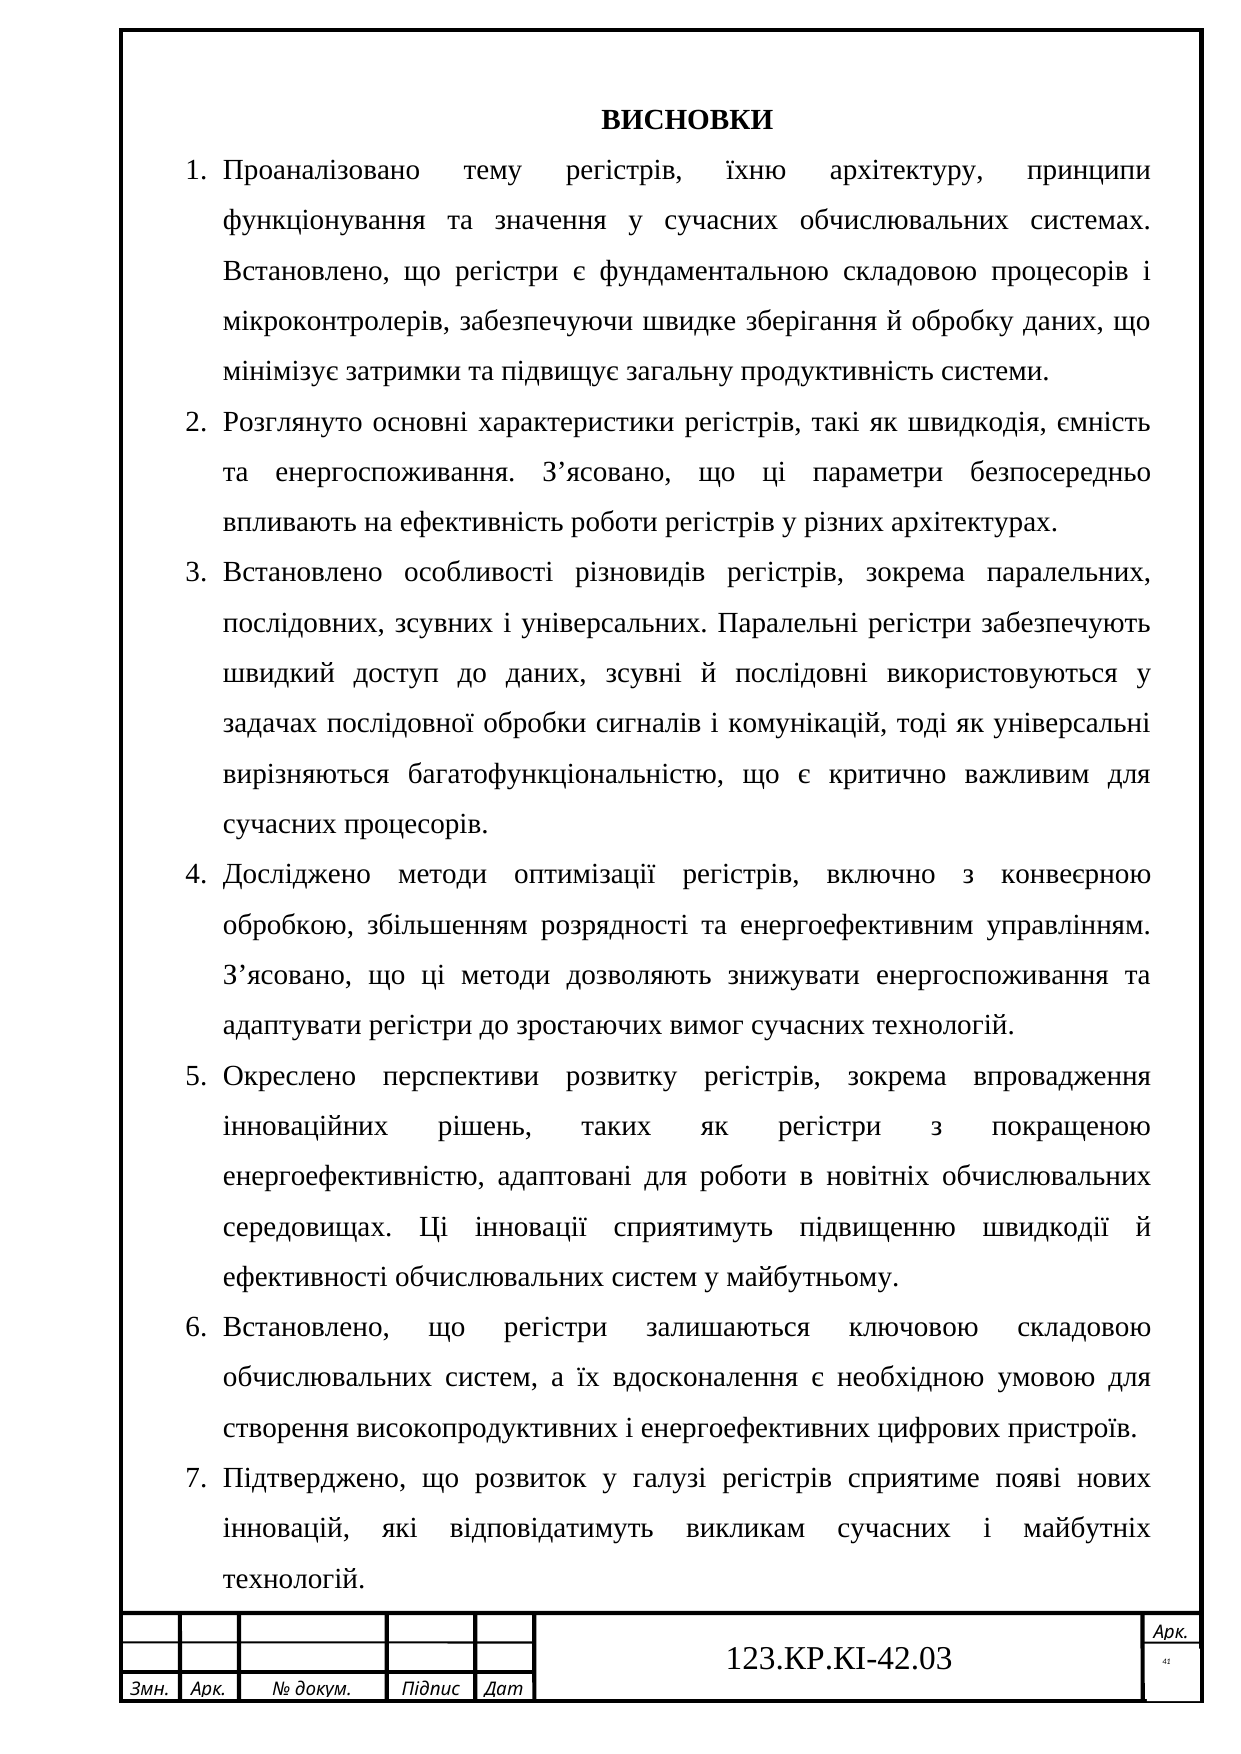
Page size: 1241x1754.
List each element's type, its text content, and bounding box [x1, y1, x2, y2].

list Окреслено перспективи розвитку регістрів, зокрема впровадження інноваційних рішень, таких як регістри з покращеною енергоефективністю, адаптовані для роботи в новітніх обчислювальних середовищах. Ці інновації сприятимуть підвищенню швидкодії й ефективності обчислювальних систем у майбутньому. [185, 1058, 1152, 1292]
list Досліджено методи оптимізації регістрів, включно з конвеєрною обробкою, збільшенням розрядності та енергоефективним управлінням. З’ясовано, що ці методи дозволяють знижувати енергоспоживання та адаптувати регістри до зростаючих вимог сучасних технологій. [185, 856, 1152, 1041]
list Розглянуто основні характеристики регістрів, такі як швидкодія, ємність та енергоспоживання. З’ясовано, що ці параметри безпосередньо впливають на ефективність роботи регістрів у різних архітектурах. [185, 404, 1152, 538]
list Встановлено особливості різновидів регістрів, зокрема паралельних, послідовних, зсувних і універсальних. Паралельні регістри забезпечують швидкий доступ до даних, зсувні й послідовні використовуються у задачах послідовної обробки сигналів і комунікацій, тоді як універсальні вирізняються багатофункціональністю, що є критично важливим для сучасних процесорів. [185, 554, 1152, 840]
subtitle ВИСНОВКИ [148, 102, 1152, 135]
list Встановлено, що регістри залишаються ключовою складовою обчислювальних систем, а їх вдосконалення є необхідною умовою для створення високопродуктивних і енергоефективних цифрових пристроїв. [185, 1309, 1152, 1443]
list Підтверджено, що розвиток у галузі регістрів сприятиме появі нових інновацій, які відповідатимуть викликам сучасних і майбутніх технологій. [185, 1460, 1152, 1594]
list Проаналізовано тему регістрів, їхню архітектуру, принципи функціонування та значення у сучасних обчислювальних системах. Встановлено, що регістри є фундаментальною складовою процесорів і мікроконтролерів, забезпечуючи швидке зберігання й обробку даних, що мінімізує затримки та підвищує загальну продуктивність системи. [185, 152, 1152, 387]
